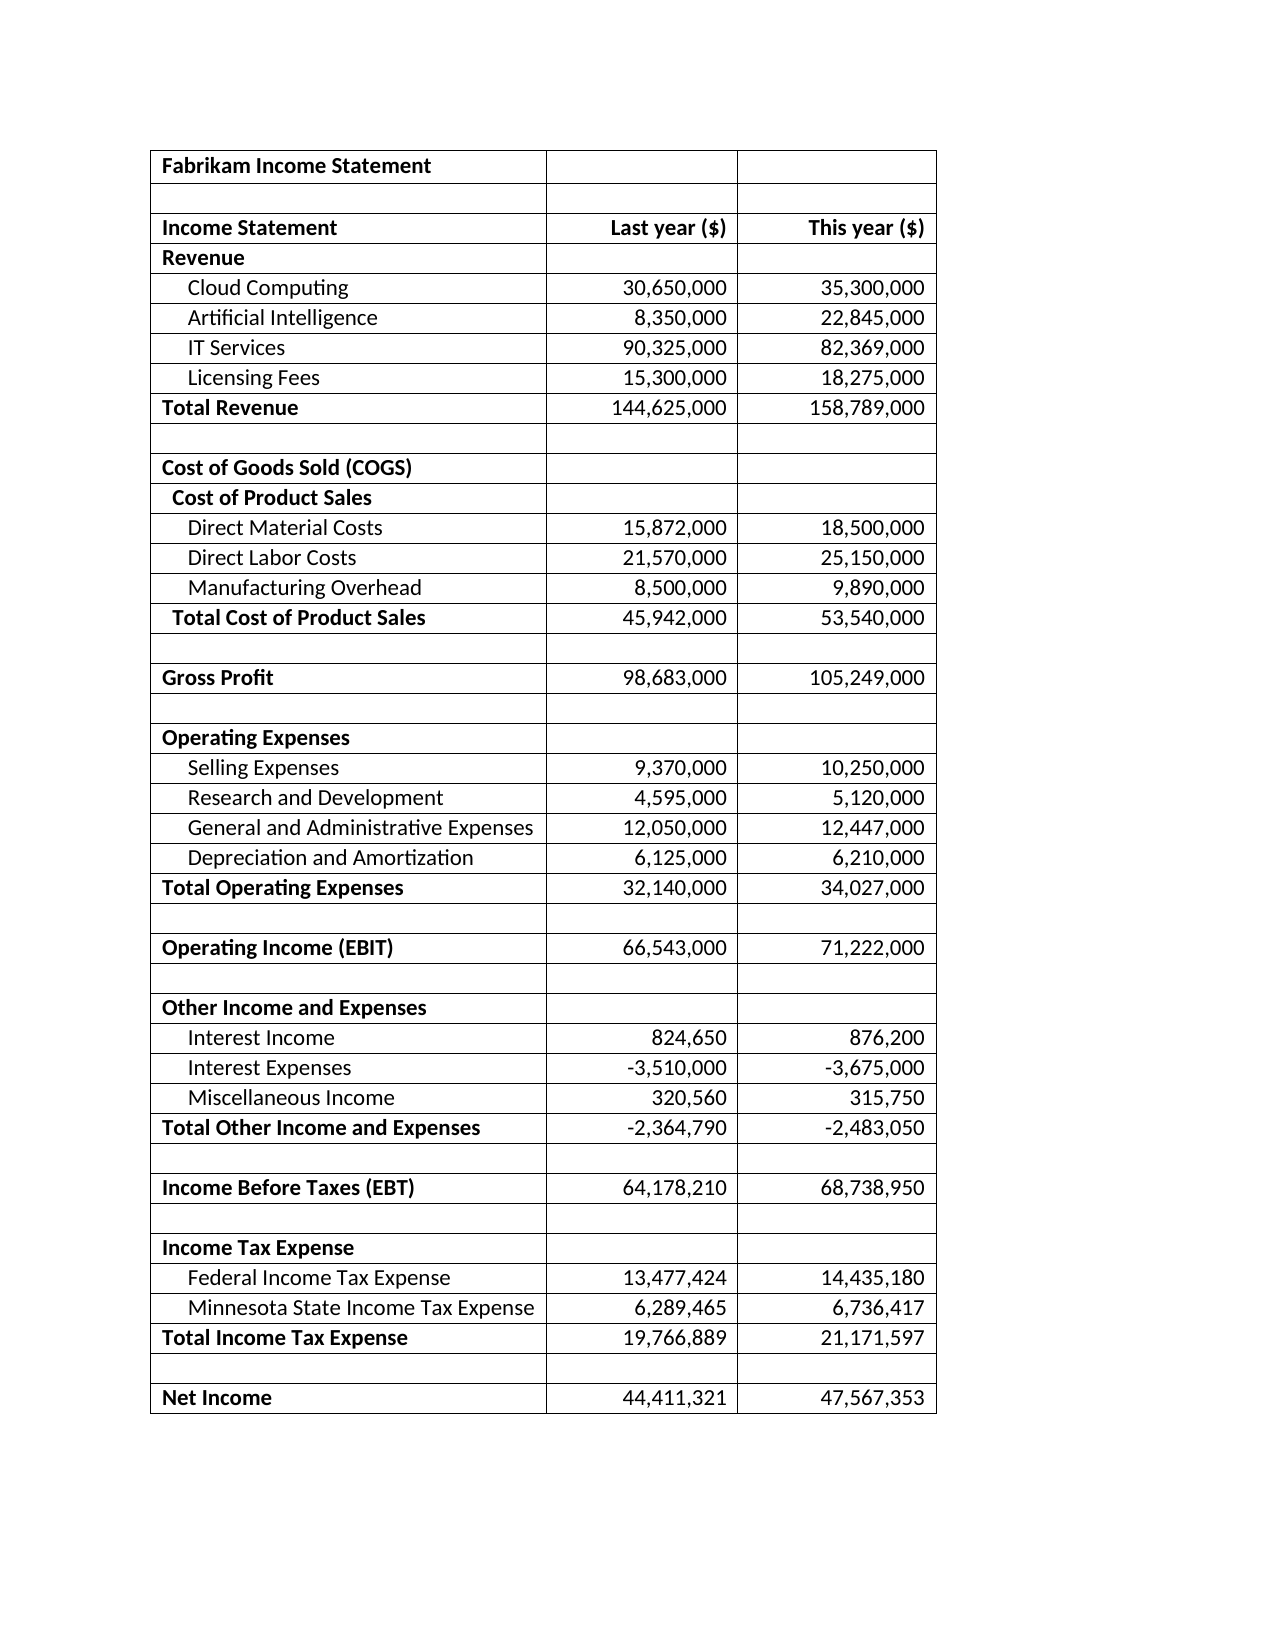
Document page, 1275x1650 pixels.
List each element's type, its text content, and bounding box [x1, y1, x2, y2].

table_cell General and Administrative Expenses [151, 814, 546, 842]
table_cell [547, 1234, 737, 1262]
table_cell [151, 694, 546, 722]
table_cell 12,050,000 [547, 814, 737, 842]
table_cell [738, 1354, 936, 1382]
table_cell Direct Material Costs [151, 514, 546, 542]
table_cell 9,890,000 [738, 574, 936, 602]
table_cell 158,789,000 [738, 394, 936, 422]
table_cell [151, 634, 546, 662]
table_cell 82,369,000 [738, 334, 936, 362]
table_cell Last year ($) [547, 214, 737, 242]
table_cell 8,500,000 [547, 574, 737, 602]
table_cell 68,738,950 [738, 1174, 936, 1202]
table_cell This year ($) [738, 214, 936, 242]
table_cell [547, 1144, 737, 1172]
table_cell [738, 1234, 936, 1262]
table_cell [547, 1204, 737, 1232]
table_cell [738, 994, 936, 1022]
table_cell Cloud Computing [151, 274, 546, 302]
table_cell Operating Income (EBIT) [151, 934, 546, 962]
table_cell 9,370,000 [547, 754, 737, 782]
table_cell [547, 1354, 737, 1382]
table_cell 320,560 [547, 1084, 737, 1112]
table_cell 6,289,465 [547, 1294, 737, 1322]
table_cell [151, 424, 546, 452]
table_cell [547, 724, 737, 752]
table_cell 71,222,000 [738, 934, 936, 962]
table_cell -2,364,790 [547, 1114, 737, 1142]
table_cell Cost of Product Sales [151, 484, 546, 512]
table_cell [738, 1144, 936, 1172]
table_cell -3,675,000 [738, 1054, 936, 1082]
table_cell Total Cost of Product Sales [151, 604, 546, 632]
table_cell 13,477,424 [547, 1264, 737, 1292]
table_cell [151, 1354, 546, 1382]
table_cell Gross Profit [151, 664, 546, 692]
table_cell [151, 1204, 546, 1232]
table_cell 90,325,000 [547, 334, 737, 362]
table_cell 10,250,000 [738, 754, 936, 782]
table_cell Income Tax Expense [151, 1234, 546, 1262]
table_cell [738, 244, 936, 272]
table_cell Operating Expenses [151, 724, 546, 752]
table_cell 6,210,000 [738, 844, 936, 872]
table_cell 12,447,000 [738, 814, 936, 842]
table_cell Interest Expenses [151, 1054, 546, 1082]
table_cell Total Income Tax Expense [151, 1324, 546, 1352]
table_cell 14,435,180 [738, 1264, 936, 1292]
table_cell [547, 694, 737, 722]
table_cell [547, 244, 737, 272]
table_header [547, 151, 737, 182]
table_cell [151, 184, 546, 212]
table_cell Direct Labor Costs [151, 544, 546, 572]
table_cell Revenue [151, 244, 546, 272]
table_cell -2,483,050 [738, 1114, 936, 1142]
table_cell [738, 724, 936, 752]
table_cell 15,300,000 [547, 364, 737, 392]
table_cell Research and Development [151, 784, 546, 812]
table_cell Minnesota State Income Tax Expense [151, 1294, 546, 1322]
table_cell 4,595,000 [547, 784, 737, 812]
table_cell Total Other Income and Expenses [151, 1114, 546, 1142]
table_cell Depreciation and Amortization [151, 844, 546, 872]
table_cell 98,683,000 [547, 664, 737, 692]
table_cell [151, 1144, 546, 1172]
table_cell [151, 904, 546, 932]
table_cell 18,500,000 [738, 514, 936, 542]
table_cell [738, 454, 936, 482]
table_cell 6,125,000 [547, 844, 737, 872]
table_cell [738, 424, 936, 452]
table_cell Manufacturing Overhead [151, 574, 546, 602]
table_cell 32,140,000 [547, 874, 737, 902]
table_cell IT Services [151, 334, 546, 362]
table_cell 21,171,597 [738, 1324, 936, 1352]
table_cell 824,650 [547, 1024, 737, 1052]
table_cell [738, 964, 936, 992]
table_cell 30,650,000 [547, 274, 737, 302]
table_cell Licensing Fees [151, 364, 546, 392]
table_cell [547, 994, 737, 1022]
table_cell [738, 904, 936, 932]
table_cell 47,567,353 [738, 1384, 936, 1412]
table_cell Selling Expenses [151, 754, 546, 782]
table_cell 53,540,000 [738, 604, 936, 632]
table_cell 144,625,000 [547, 394, 737, 422]
table_cell 22,845,000 [738, 304, 936, 332]
table_cell [738, 184, 936, 212]
table_cell 34,027,000 [738, 874, 936, 902]
table_cell Total Revenue [151, 394, 546, 422]
table_cell Income Statement [151, 214, 546, 242]
table_cell [547, 964, 737, 992]
table_cell 19,766,889 [547, 1324, 737, 1352]
table_cell 315,750 [738, 1084, 936, 1112]
table_cell 18,275,000 [738, 364, 936, 392]
table_cell [151, 964, 546, 992]
table_cell 21,570,000 [547, 544, 737, 572]
table_cell Artificial Intelligence [151, 304, 546, 332]
table_cell 64,178,210 [547, 1174, 737, 1202]
table_cell Federal Income Tax Expense [151, 1264, 546, 1292]
table_cell 66,543,000 [547, 934, 737, 962]
table_cell 8,350,000 [547, 304, 737, 332]
table_cell [547, 184, 737, 212]
table_cell 105,249,000 [738, 664, 936, 692]
table_cell [547, 454, 737, 482]
table_cell Cost of Goods Sold (COGS) [151, 454, 546, 482]
table_header Fabrikam Income Statement [151, 151, 546, 182]
table_cell Other Income and Expenses [151, 994, 546, 1022]
table_cell [738, 1204, 936, 1232]
table_cell [738, 694, 936, 722]
table_cell [738, 484, 936, 512]
table_cell Net Income [151, 1384, 546, 1412]
table_cell Miscellaneous Income [151, 1084, 546, 1112]
table_cell 876,200 [738, 1024, 936, 1052]
table_cell 15,872,000 [547, 514, 737, 542]
table_cell [547, 904, 737, 932]
table_cell Income Before Taxes (EBT) [151, 1174, 546, 1202]
table_cell 6,736,417 [738, 1294, 936, 1322]
table_cell [547, 634, 737, 662]
table_cell 5,120,000 [738, 784, 936, 812]
table_cell Total Operating Expenses [151, 874, 546, 902]
table_cell 44,411,321 [547, 1384, 737, 1412]
table_header [738, 151, 936, 182]
table_cell [738, 634, 936, 662]
table_cell 35,300,000 [738, 274, 936, 302]
table_cell -3,510,000 [547, 1054, 737, 1082]
table_cell 25,150,000 [738, 544, 936, 572]
table_cell [547, 424, 737, 452]
table_cell Interest Income [151, 1024, 546, 1052]
table_cell 45,942,000 [547, 604, 737, 632]
table_cell [547, 484, 737, 512]
